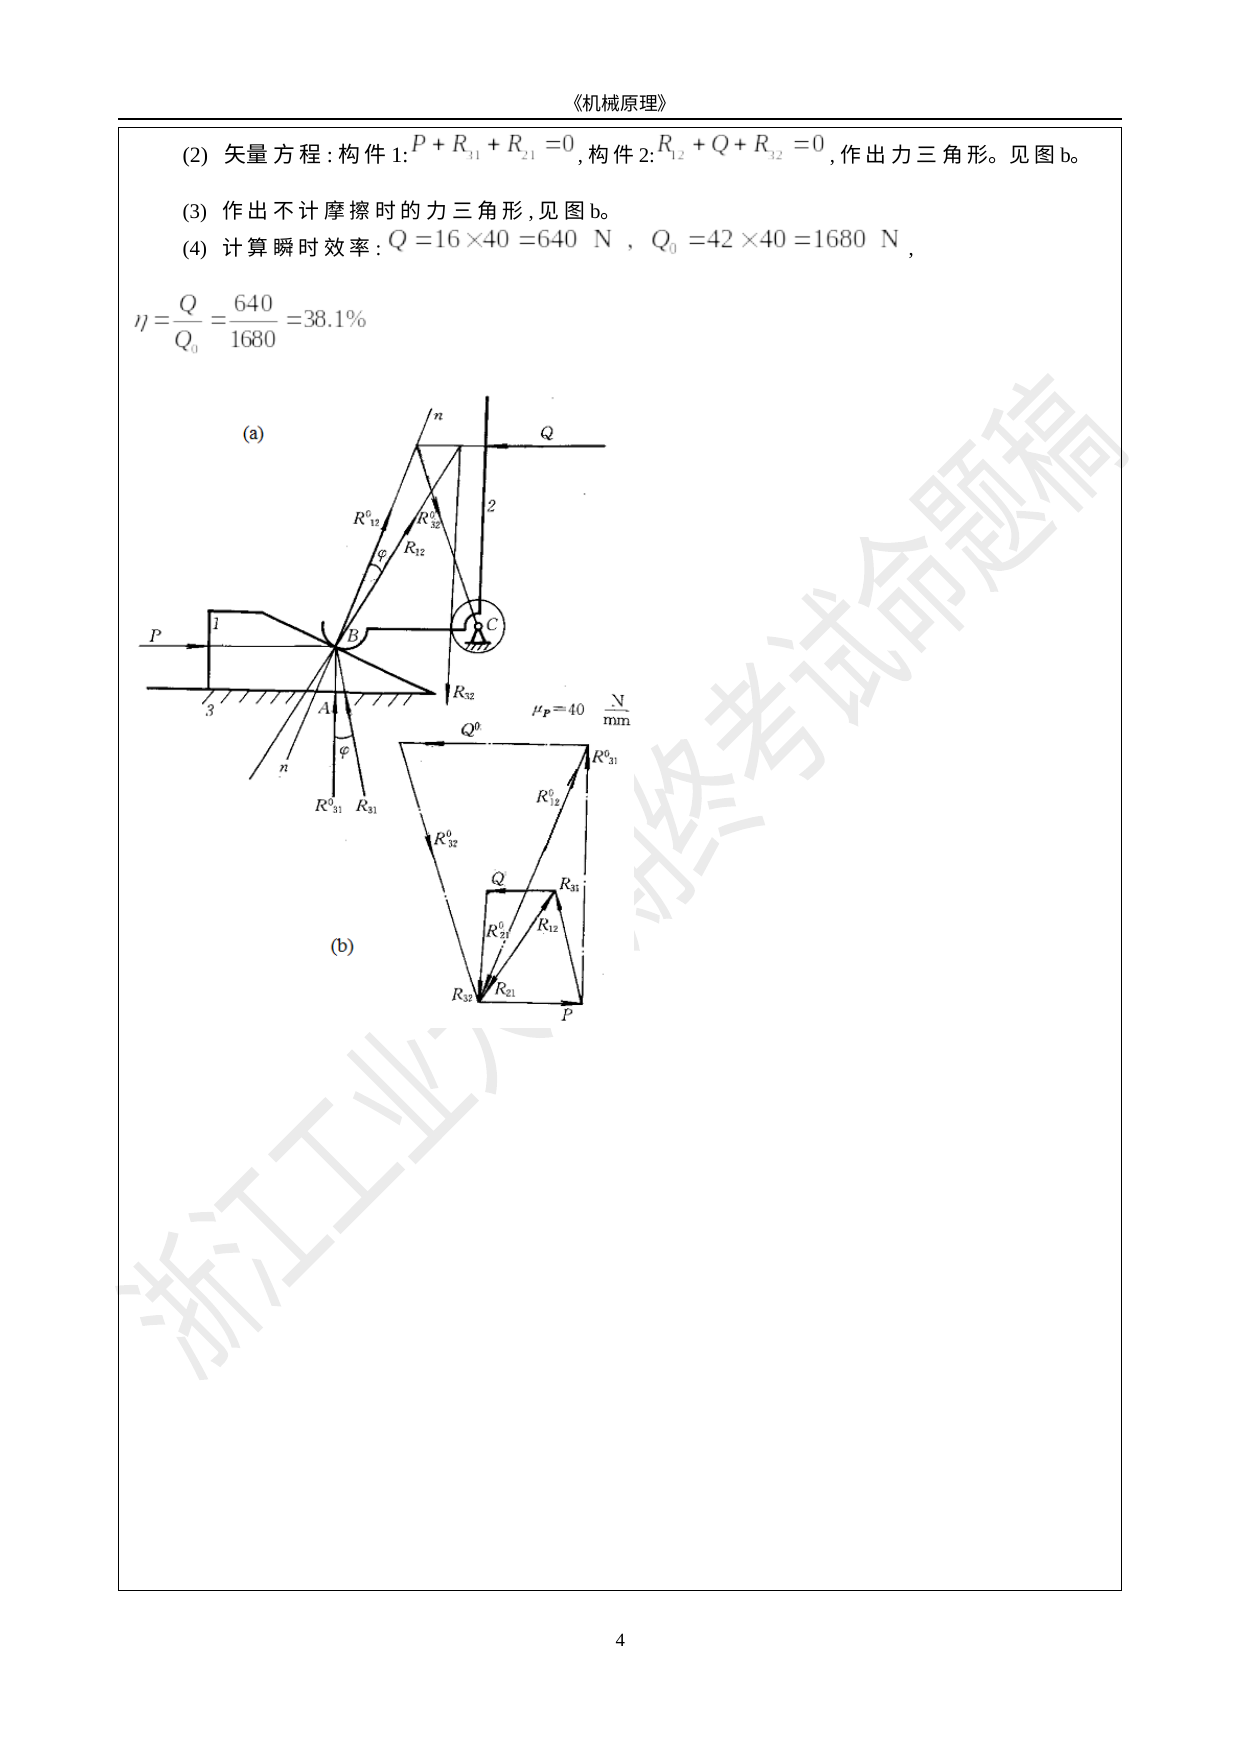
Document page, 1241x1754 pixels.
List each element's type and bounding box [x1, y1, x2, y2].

table_header [119, 128, 1121, 1590]
picture [129, 387, 634, 1028]
